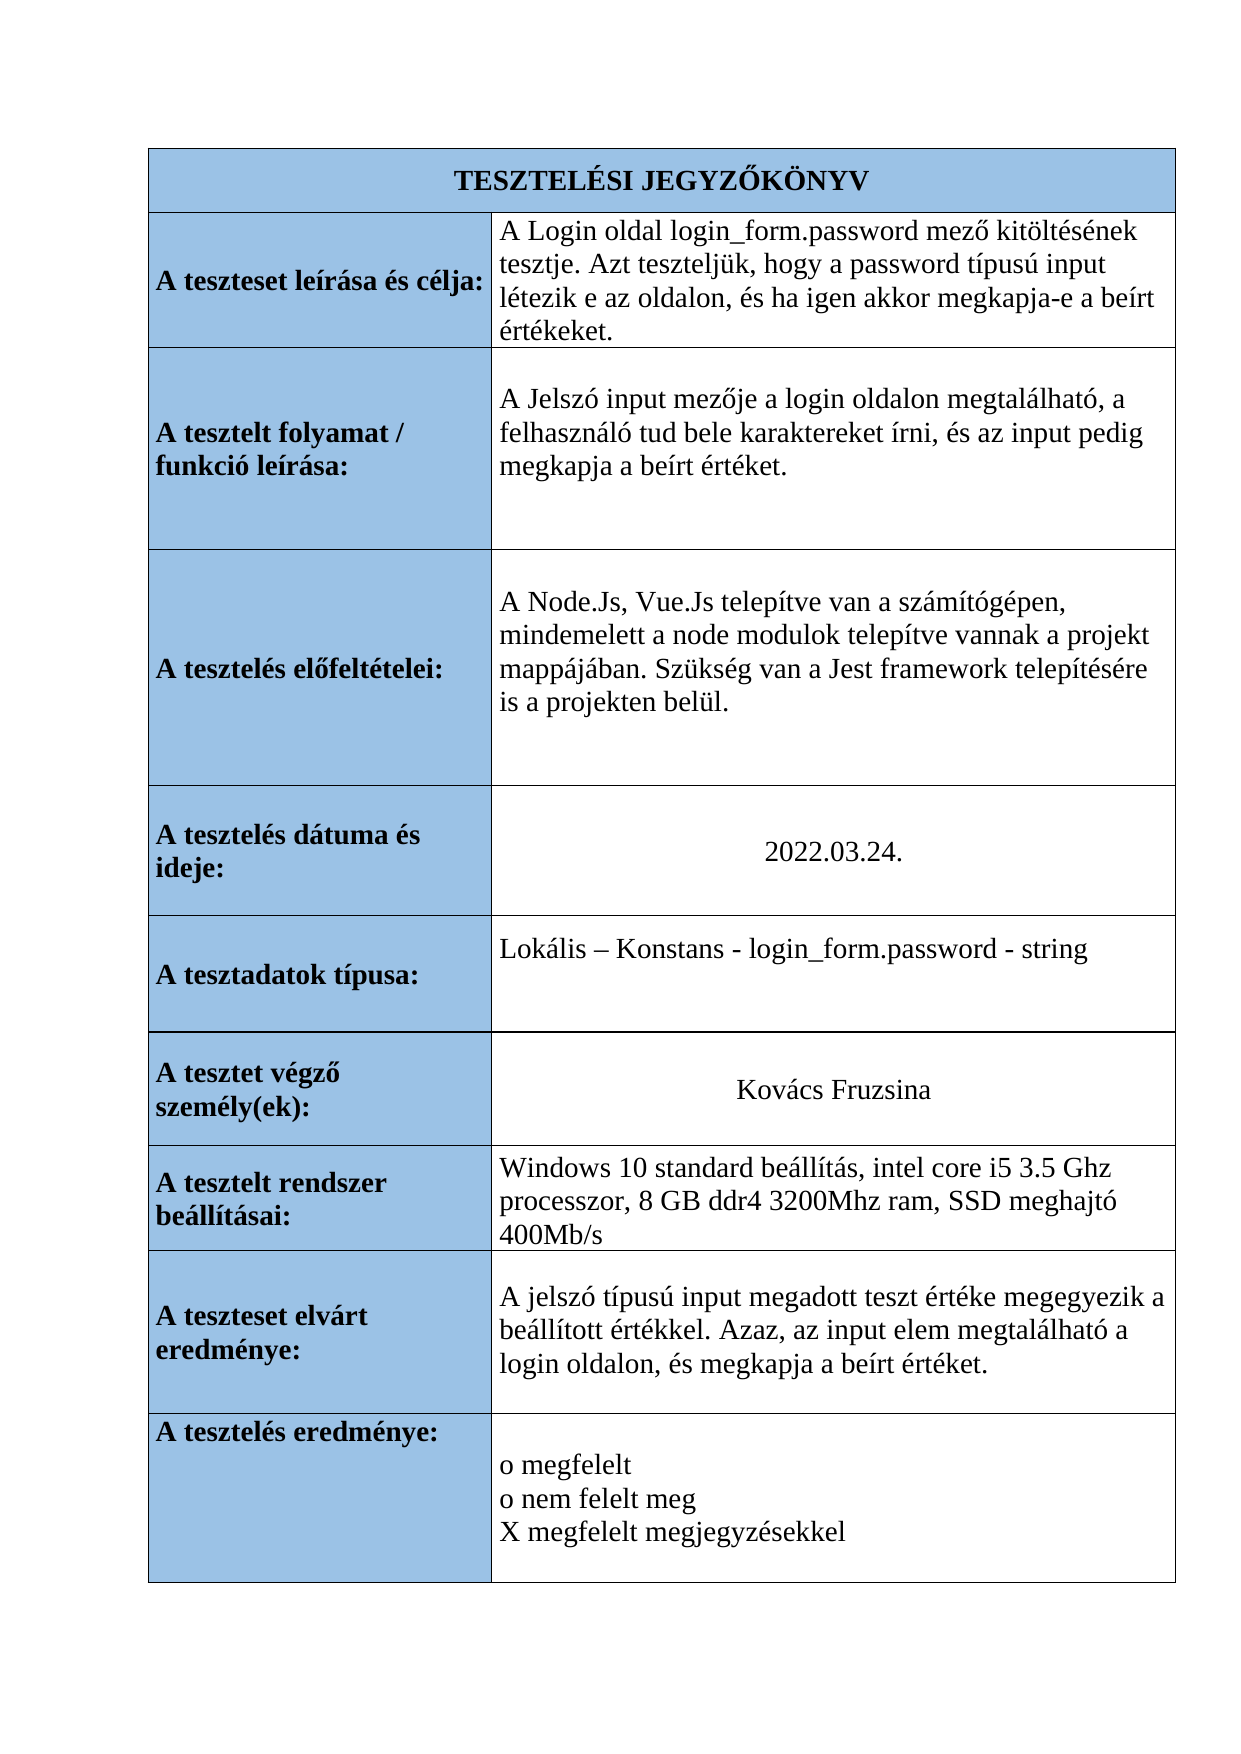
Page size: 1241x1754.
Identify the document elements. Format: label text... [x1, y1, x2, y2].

table_cell A tesztet végző személy(ek): [149, 1033, 491, 1145]
table_header TESZTELÉSI JEGYZŐKÖNYV [149, 149, 1175, 212]
table_cell A teszteset elvárt eredménye: [149, 1251, 491, 1413]
table_cell 2022.03.24. [492, 786, 1175, 915]
table_cell A Jelszó input mezője a login oldalon megtalálható, a felhasználó tud bele karaktereket írni, és az input pedig megkapja a beírt értéket. [492, 348, 1175, 549]
table_cell A Login oldal login_form.password mező kitöltésének tesztje. Azt teszteljük, hogy a password típusú input létezik e az oldalon, és ha igen akkor megkapja-e a beírt értékeket. [492, 213, 1175, 347]
table_cell Kovács Fruzsina [492, 1033, 1175, 1145]
table_cell Windows 10 standard beállítás, intel core i5 3.5 Ghz processzor, 8 GB ddr4 3200Mhz ram, SSD meghajtó 400Mb/s [492, 1146, 1175, 1250]
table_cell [492, 1414, 1175, 1582]
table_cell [149, 1414, 491, 1582]
table_cell A teszteset leírása és célja: [149, 213, 491, 347]
table_cell A Node.Js, Vue.Js telepítve van a számítógépen, mindemelett a node modulok telepítve vannak a projekt mappájában. Szükség van a Jest framework telepítésére is a projekten belül. [492, 550, 1175, 785]
table_cell A tesztelés dátuma és ideje: [149, 786, 491, 915]
table_cell A tesztelt folyamat / funkció leírása: [149, 348, 491, 549]
table_cell A tesztelt rendszer beállításai: [149, 1146, 491, 1250]
table_cell Lokális – Konstans - login_form.password - string [492, 916, 1175, 1031]
table_cell A tesztelés előfeltételei: [149, 550, 491, 785]
table_cell A jelszó típusú input megadott teszt értéke megegyezik a beállított értékkel. Azaz, az input elem megtalálható a login oldalon, és megkapja a beírt értéket. [492, 1251, 1175, 1413]
table_cell A tesztadatok típusa: [149, 916, 491, 1031]
